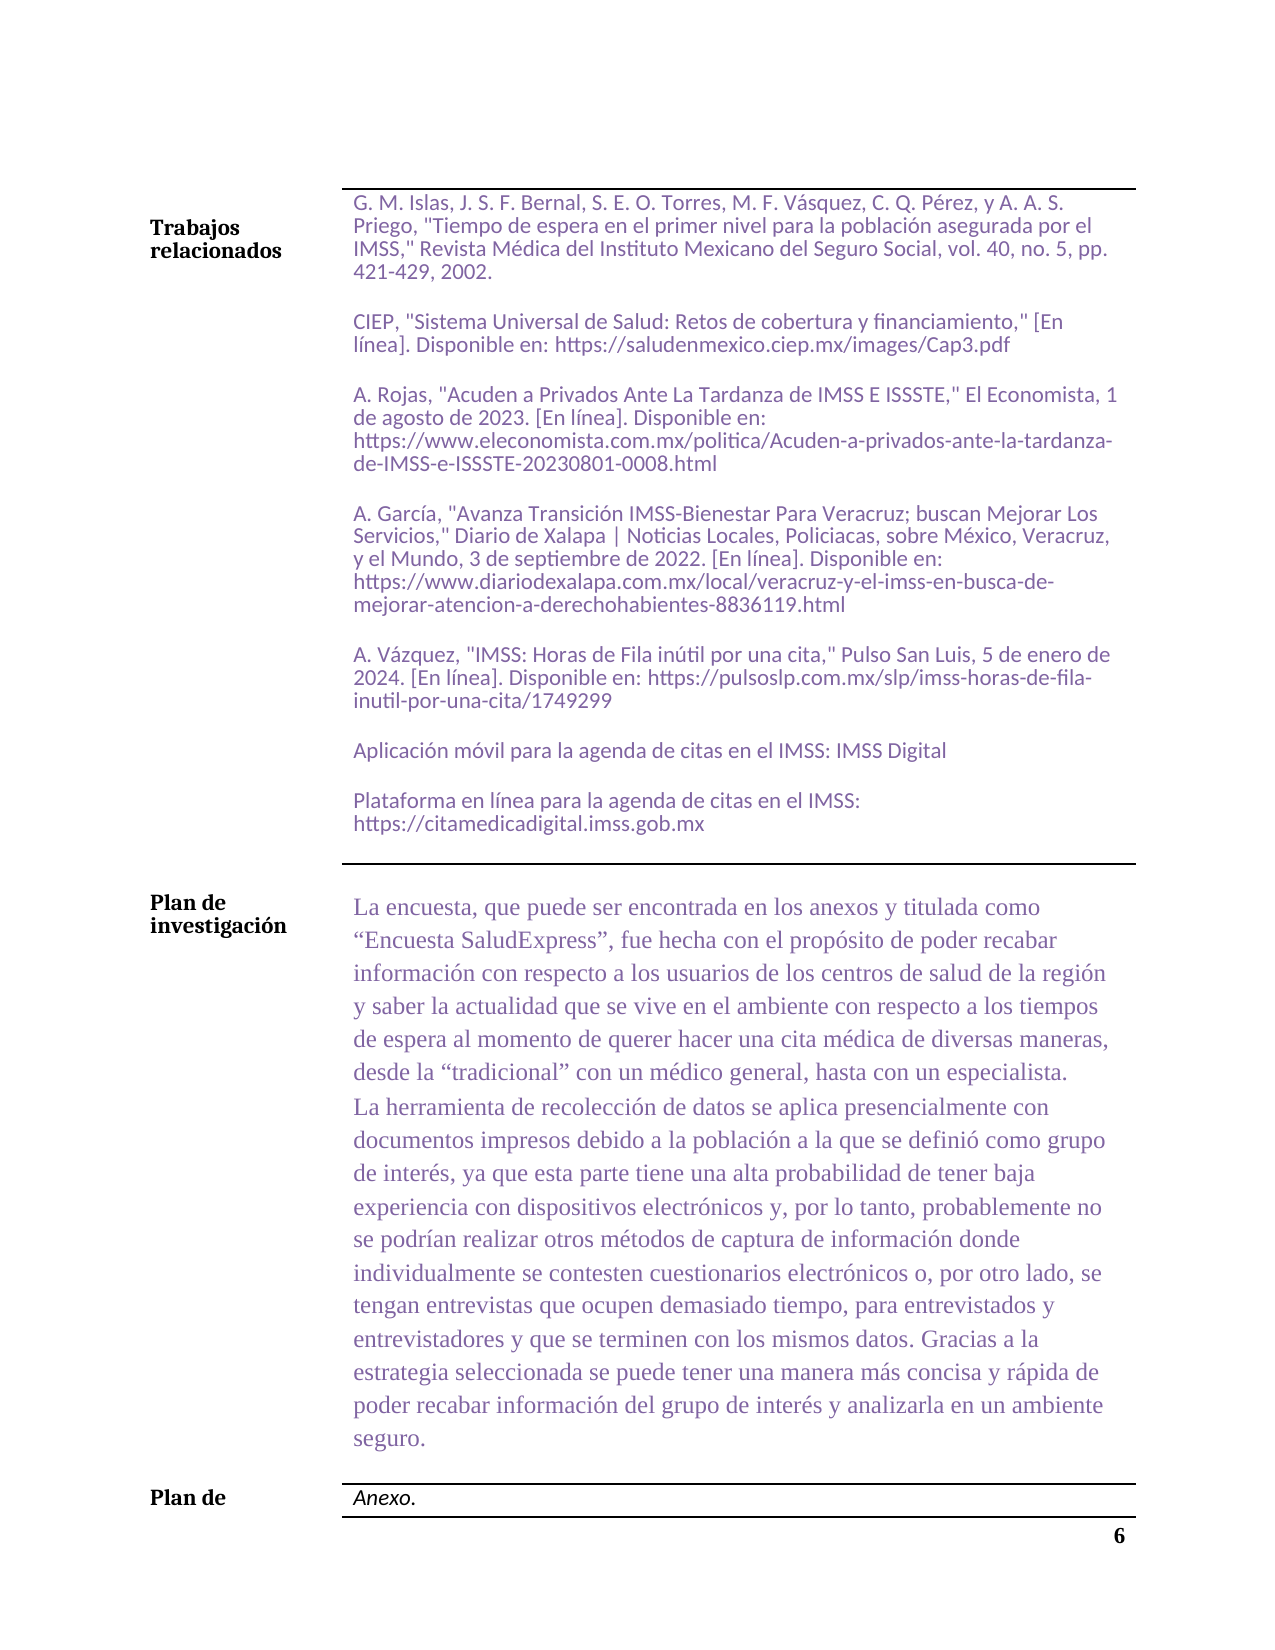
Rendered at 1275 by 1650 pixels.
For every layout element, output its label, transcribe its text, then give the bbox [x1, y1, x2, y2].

table_cell Trabajos relacionados [139, 188, 342, 863]
table_cell Plan de actividades [139, 1483, 342, 1516]
table_cell Plan de investigación [139, 863, 342, 1483]
table_cell G. M. Islas, J. S. F. Bernal, S. E. O. Torres, M. F. Vásquez, C. Q. Pérez, y A. A. S. Priego, "Tiempo de espera en el primer nivel para la población asegurada por el IMSS," Revista Médica del Instituto Mexicano del Seguro Social, vol. 40, no. 5, pp. 421-429, 2002. CIEP, "Sistema Universal de Salud: Retos de cobertura y financiamiento," [En línea]. Disponible en: https://saludenmexico.ciep.mx/images/Cap3.pdf A. Rojas, "Acuden a Privados Ante La Tardanza de IMSS E ISSSTE," El Economista, 1 de agosto de 2023. [En línea]. Disponible en: https://www.eleconomista.com.mx/politica/Acuden-a-privados-ante-la-tardanza-de-IMSS-e-ISSSTE-20230801-0008.html A. García, "Avanza Transición IMSS-Bienestar Para Veracruz; buscan Mejorar Los Servicios," Diario de Xalapa | Noticias Locales, Policiacas, sobre México, Veracruz, y el Mundo, 3 de septiembre de 2022. [En línea]. Disponible en: https://www.diariodexalapa.com.mx/local/veracruz-y-el-imss-en-busca-de-mejorar-atencion-a-derechohabientes-8836119.html A. Vázquez, "IMSS: Horas de Fila inútil por una cita," Pulso San Luis, 5 de enero de 2024. [En línea]. Disponible en: https://pulsoslp.com.mx/slp/imss-horas-de-fila-inutil-por-una-cita/1749299 Aplicación móvil para la agenda de citas en el IMSS: IMSS Digital Plataforma en línea para la agenda de citas en el IMSS: https://citamedicadigital.imss.gob.mx [342, 190, 1136, 863]
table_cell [342, 1485, 1136, 1516]
table_cell La encuesta, que puede ser encontrada en los anexos y titulada como “Encuesta SaludExpress”, fue hecha con el propósito de poder recabar información con respecto a los usuarios de los centros de salud de la región y saber la actualidad que se vive en el ambiente con respecto a los tiempos de espera al momento de querer hacer una cita médica de diversas maneras, desde la “tradicional” con un médico general, hasta con un especialista. La herramienta de recolección de datos se aplica presencialmente con documentos impresos debido a la población a la que se definió como grupo de interés, ya que esta parte tiene una alta probabilidad de tener baja experiencia con dispositivos electrónicos y, por lo tanto, probablemente no se podrían realizar otros métodos de captura de información donde individualmente se contesten cuestionarios electrónicos o, por otro lado, se tengan entrevistas que ocupen demasiado tiempo, para entrevistados y entrevistadores y que se terminen con los mismos datos. Gracias a la estrategia seleccionada se puede tener una manera más concisa y rápida de poder recabar información del grupo de interés y analizarla en un ambiente seguro. [342, 865, 1136, 1483]
